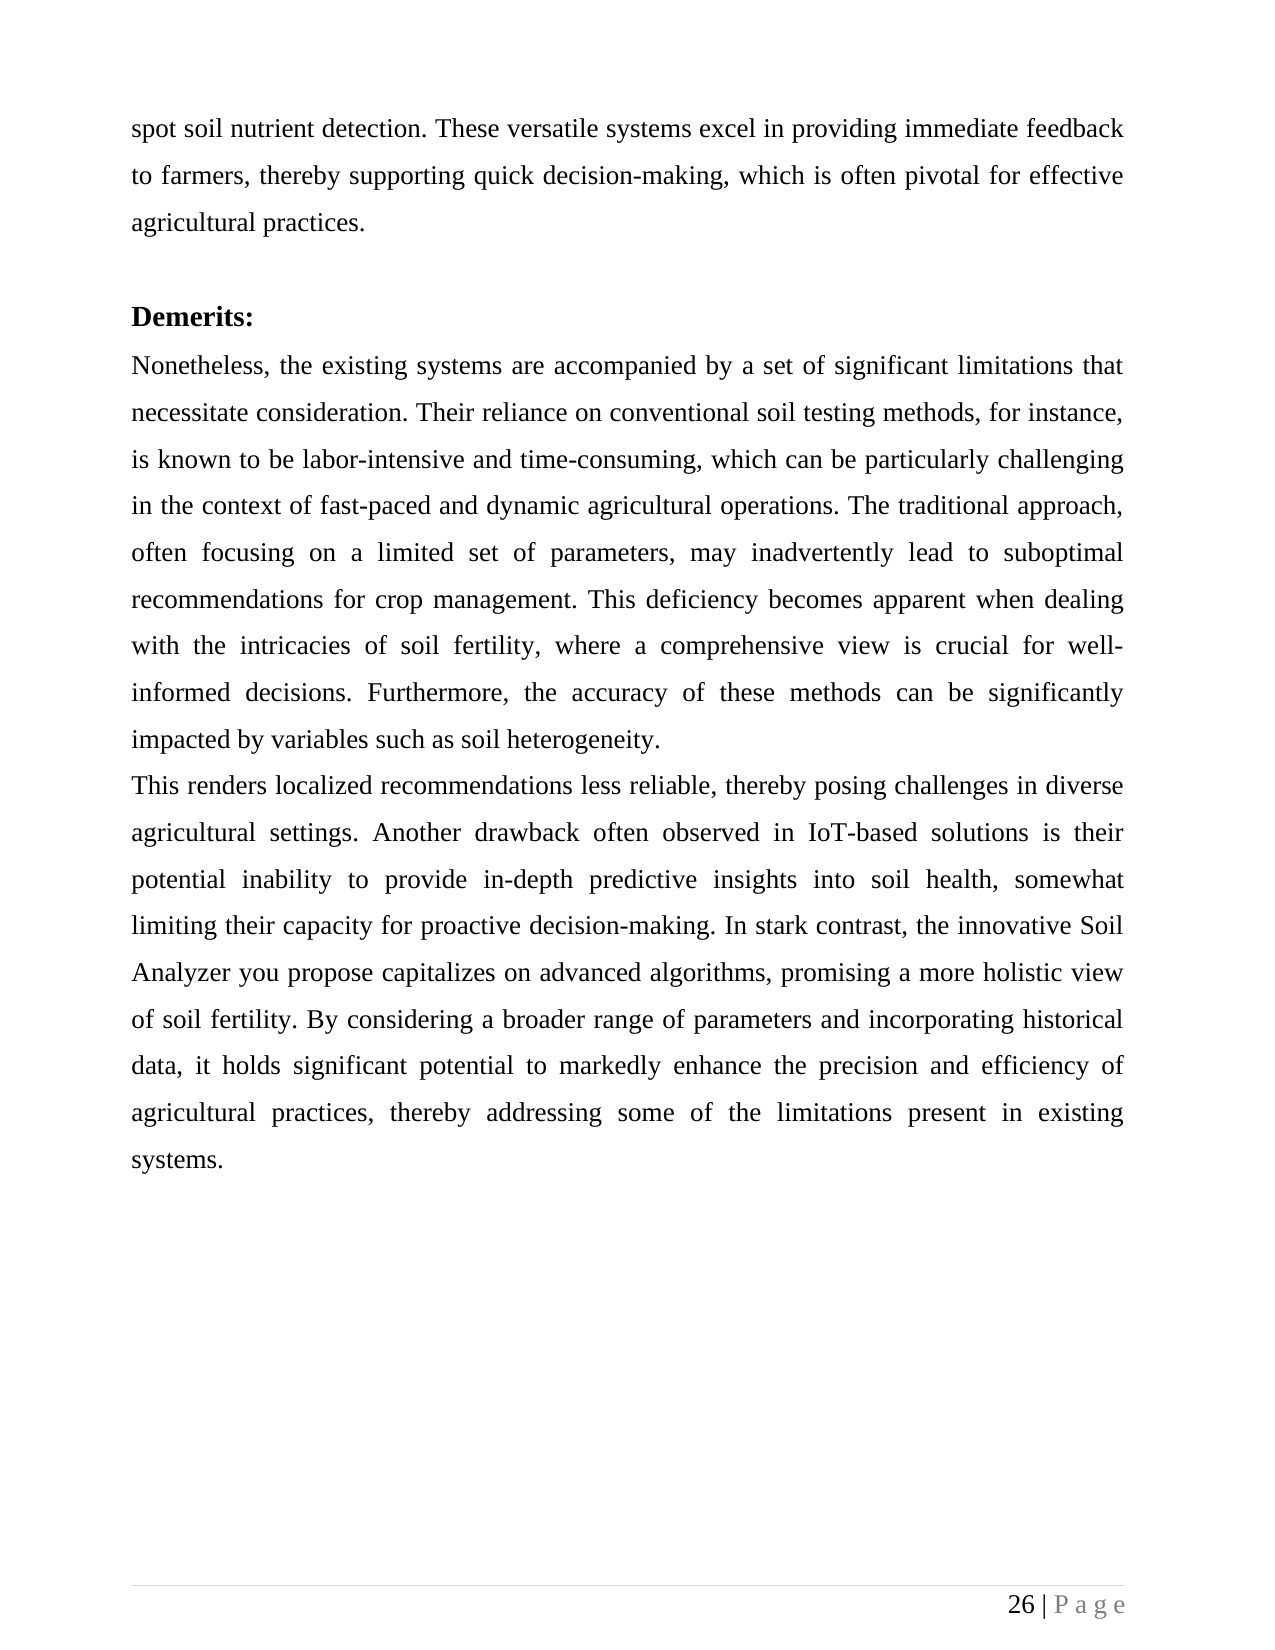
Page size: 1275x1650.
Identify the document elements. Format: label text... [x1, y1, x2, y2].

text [131, 112, 1125, 237]
text This renders localized recommendations less reliable, thereby posing challenges in diverse agricultural settings. Another drawback often observed in IoT-based solutions is their potential inability to provide in-depth predictive insights into soil health, somewhat limiting their capacity for proactive decision-making. In stark contrast, the innovative Soil Analyzer you propose capitalizes on advanced algorithms, promising a more holistic view of soil fertility. By considering a broader range of parameters and incorporating historical data, it holds significant potential to markedly enhance the precision and efficiency of agricultural practices, thereby addressing some of the limitations present in existing systems. [131, 769, 1125, 1174]
text Demerits: [131, 299, 1125, 333]
text Nonetheless, the existing systems are accompanied by a set of significant limitations that necessitate consideration. Their reliance on conventional soil testing methods, for instance, is known to be labor-intensive and time-consuming, which can be particularly challenging in the context of fast-paced and dynamic agricultural operations. The traditional approach, often focusing on a limited set of parameters, may inadvertently lead to suboptimal recommendations for crop management. This deficiency becomes apparent when dealing with the intricacies of soil fertility, where a comprehensive view is crucial for well-informed decisions. Furthermore, the accuracy of these methods can be significantly impacted by variables such as soil heterogeneity. [131, 349, 1125, 754]
